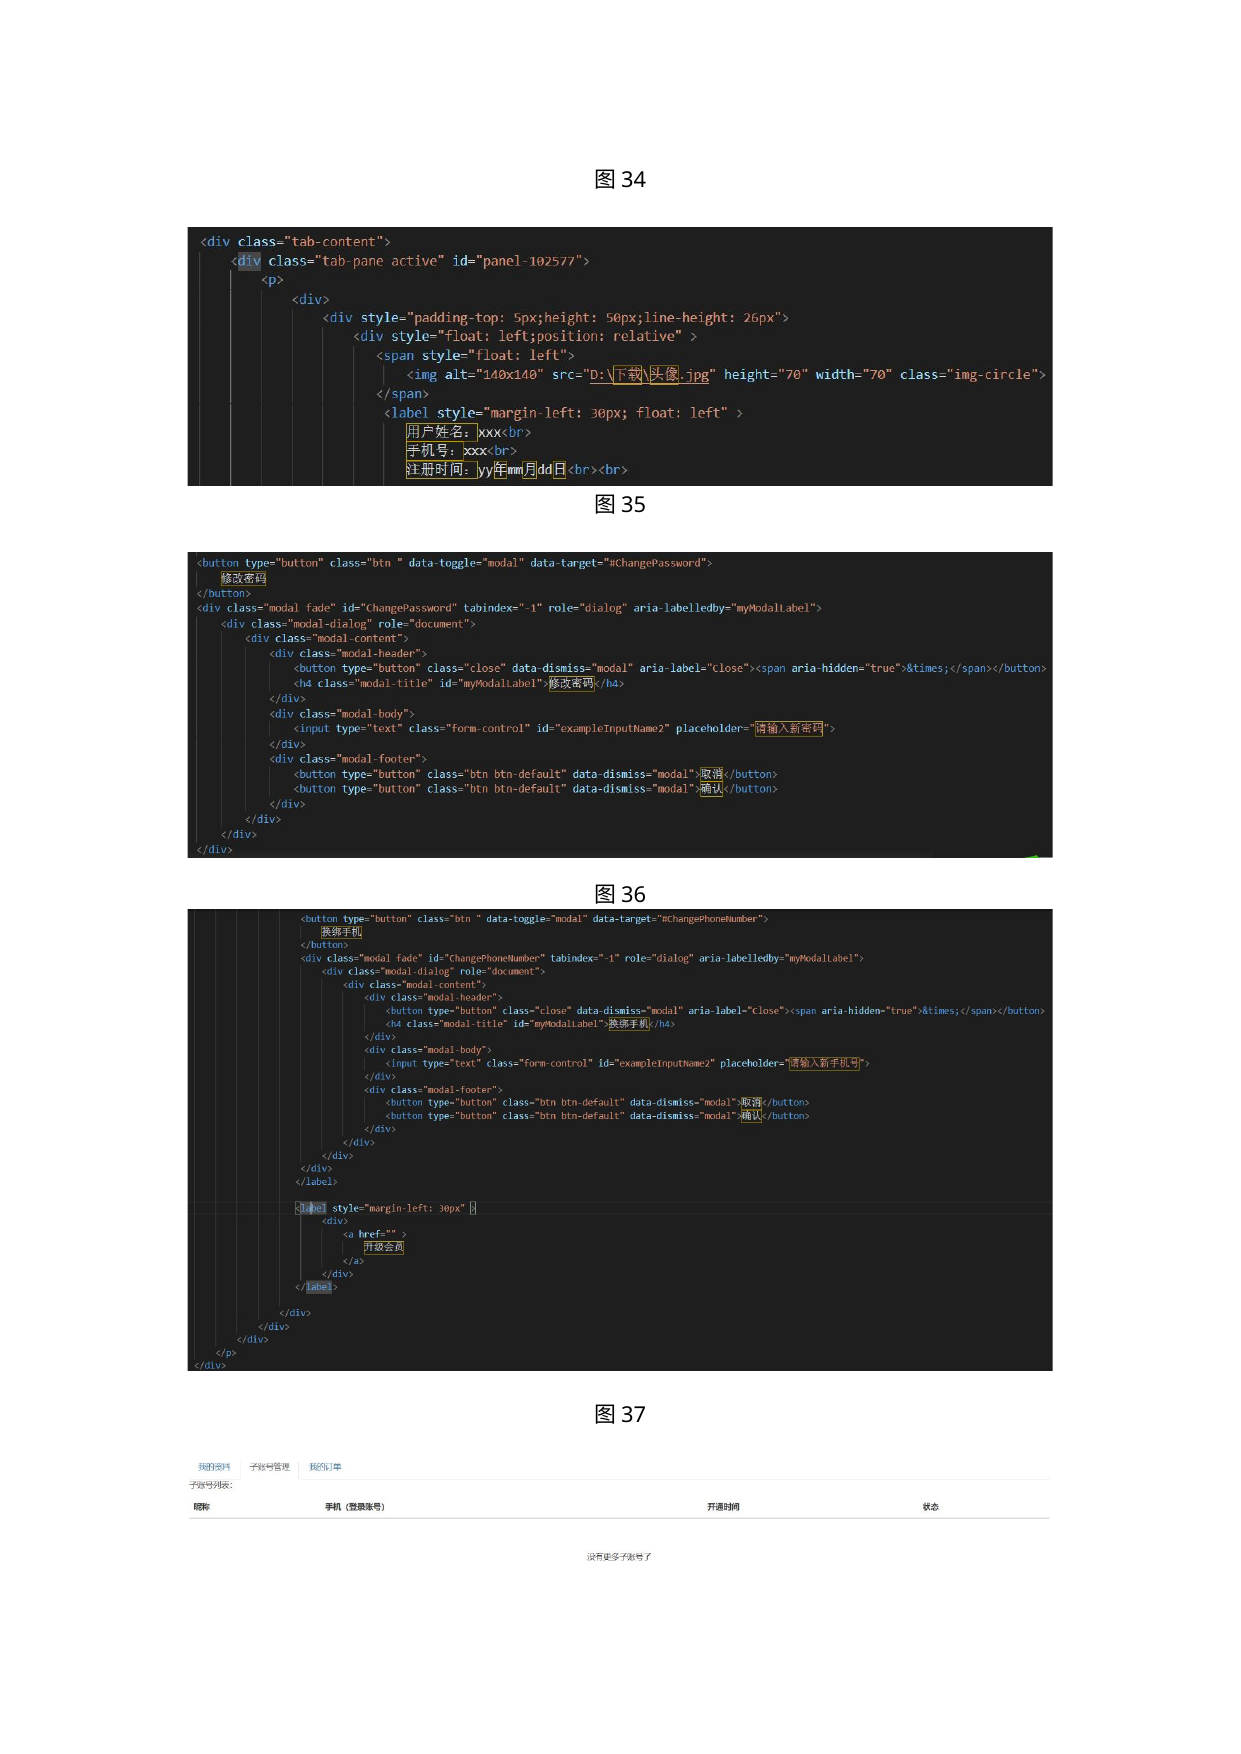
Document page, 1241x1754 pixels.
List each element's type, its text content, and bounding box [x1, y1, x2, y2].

text 图35 [187, 487, 1053, 519]
picture [187, 1462, 1053, 1572]
text 图37 [187, 1397, 1053, 1429]
picture [187, 552, 1053, 858]
text 图36 [187, 877, 1053, 909]
picture [187, 909, 1053, 1371]
text 图34 [187, 162, 1053, 194]
picture [187, 227, 1053, 486]
